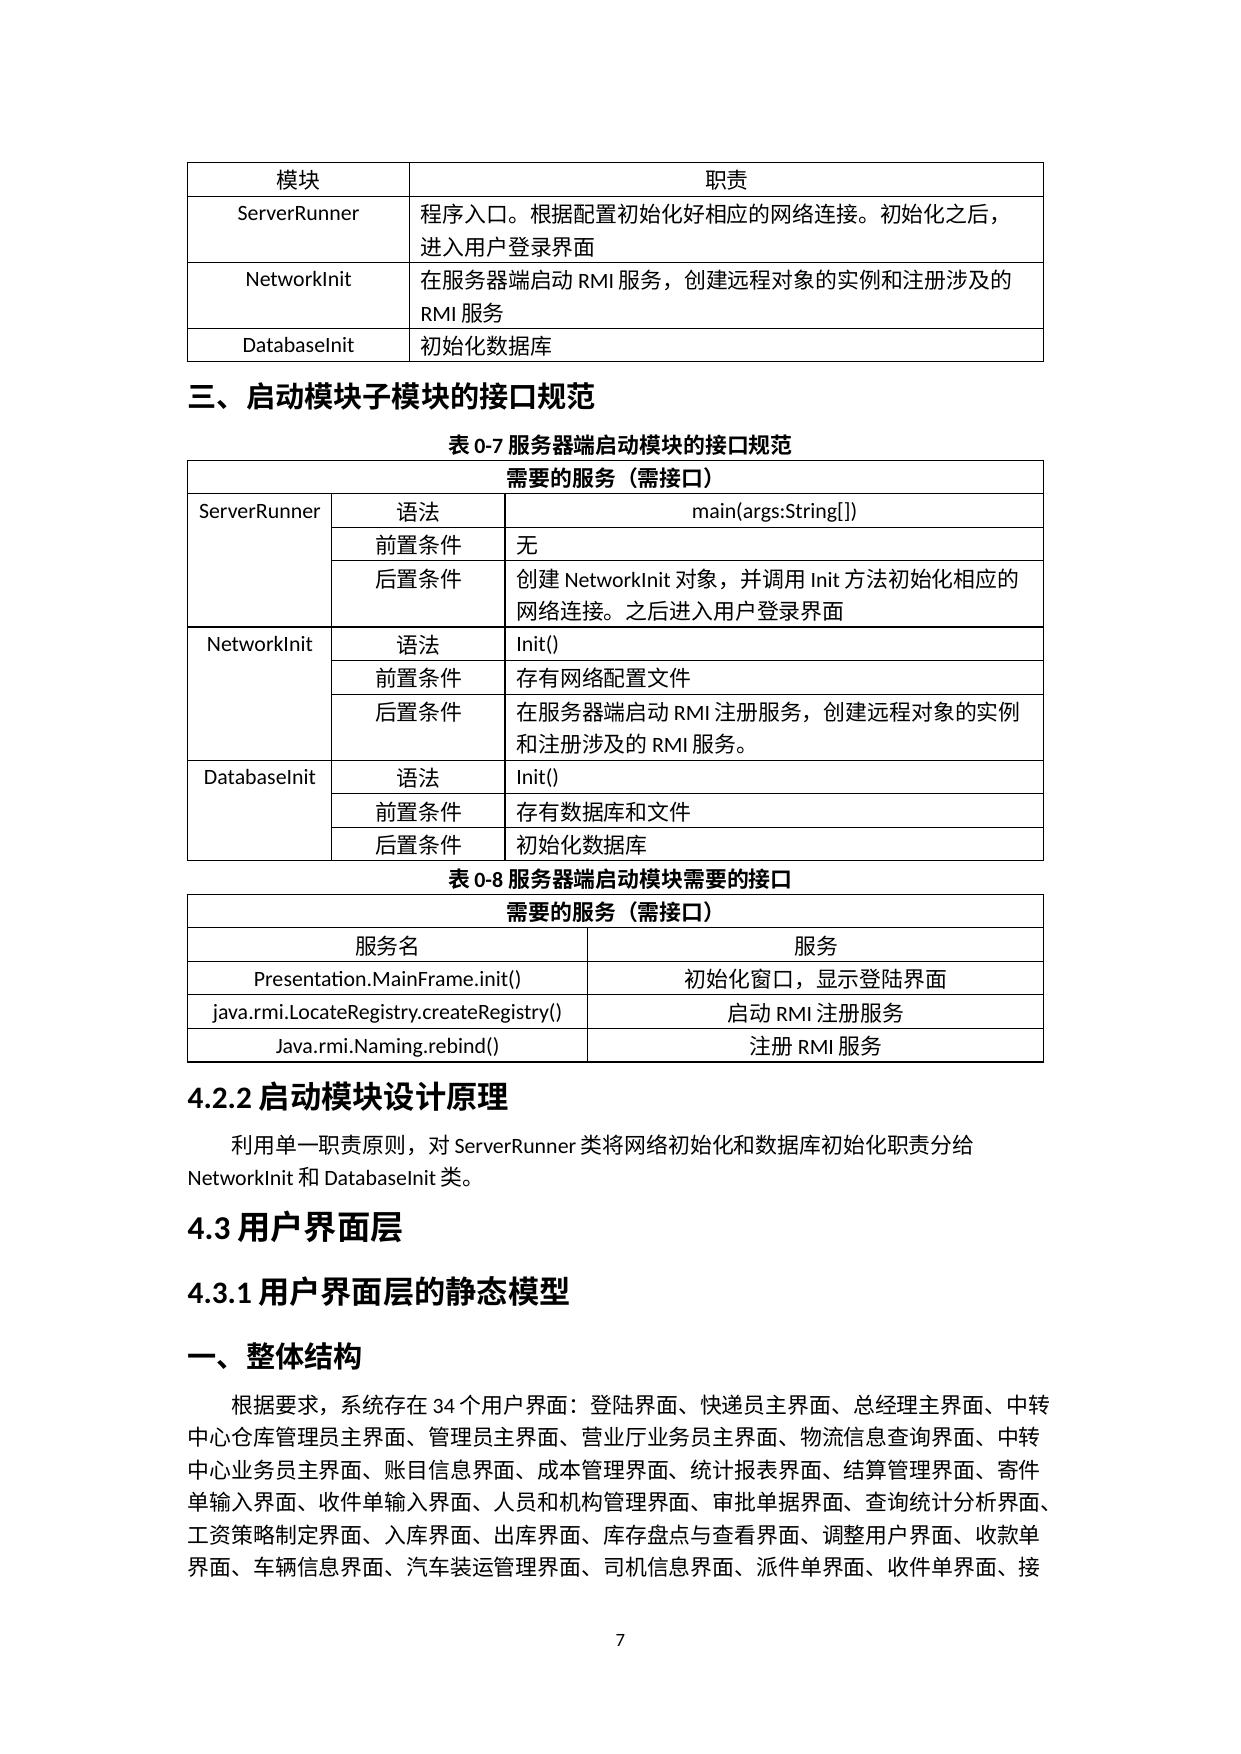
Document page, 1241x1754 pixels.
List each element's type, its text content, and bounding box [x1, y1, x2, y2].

table_cell Init() [506, 628, 1043, 660]
table_cell NetworkInit [188, 263, 409, 328]
table_cell 后置条件 [332, 828, 504, 860]
table_cell main(args:String[]) [506, 494, 1043, 527]
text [187, 1387, 1053, 1582]
table_cell 服务 [588, 928, 1043, 961]
table_header 模块 [188, 163, 409, 196]
table_cell 初始化窗口，显示登陆界面 [588, 962, 1043, 994]
table_cell 前置条件 [332, 661, 504, 693]
table_cell 前置条件 [332, 794, 504, 827]
table_header 需要的服务（需接口） [188, 461, 1043, 493]
table_cell 在服务器端启动RMI注册服务，创建远程对象的实例和注册涉及的RMI服务。 [506, 695, 1043, 759]
text 利用单一职责原则，对ServerRunner类将网络初始化和数据库初始化职责分给NetworkInit和DatabaseInit类。 [187, 1127, 1053, 1192]
table_cell 后置条件 [332, 561, 504, 626]
table_cell java.rmi.LocateRegistry.createRegistry() [188, 995, 587, 1028]
text 表0-8 服务器端启动模块需要的接口 [187, 861, 1053, 894]
table_cell 服务名 [188, 928, 587, 961]
table_cell Java.rmi.Naming.rebind() [188, 1029, 587, 1061]
text 4.2.2 启动模块设计原理 [187, 1062, 1053, 1127]
text 4.3.1用户界面层的静态模型 [187, 1257, 1053, 1322]
table_cell 无 [506, 528, 1043, 560]
table_cell NetworkInit [188, 628, 331, 759]
table_cell 在服务器端启动RMI服务，创建远程对象的实例和注册涉及的RMI服务 [410, 263, 1043, 328]
text 三、启动模块子模块的接口规范 [187, 362, 1053, 427]
table_header 职责 [410, 163, 1043, 196]
table_cell DatabaseInit [188, 761, 331, 860]
table_cell ServerRunner [188, 197, 409, 262]
table_cell 前置条件 [332, 528, 504, 560]
table_cell 初始化数据库 [506, 828, 1043, 860]
table_cell 语法 [332, 628, 504, 660]
table_cell 注册RMI服务 [588, 1029, 1043, 1061]
table_cell ServerRunner [188, 494, 331, 626]
table_cell Presentation.MainFrame.init() [188, 962, 587, 994]
table_cell 创建NetworkInit对象，并调用Init方法初始化相应的网络连接。之后进入用户登录界面 [506, 561, 1043, 626]
table_header 需要的服务（需接口） [188, 895, 1043, 927]
table_cell 程序入口。根据配置初始化好相应的网络连接。初始化之后，进入用户登录界面 [410, 197, 1043, 262]
table_cell Init() [506, 761, 1043, 793]
table_cell 语法 [332, 494, 504, 527]
table_cell 启动RMI注册服务 [588, 995, 1043, 1028]
table_cell 语法 [332, 761, 504, 793]
table_cell 初始化数据库 [410, 329, 1043, 361]
text 表0-7 服务器端启动模块的接口规范 [187, 427, 1053, 460]
table_cell DatabaseInit [188, 329, 409, 361]
text 4.3用户界面层 [187, 1192, 1053, 1257]
table_cell 后置条件 [332, 695, 504, 759]
text 一、整体结构 [187, 1322, 1053, 1387]
table_cell 存有数据库和文件 [506, 794, 1043, 827]
table_cell 存有网络配置文件 [506, 661, 1043, 693]
